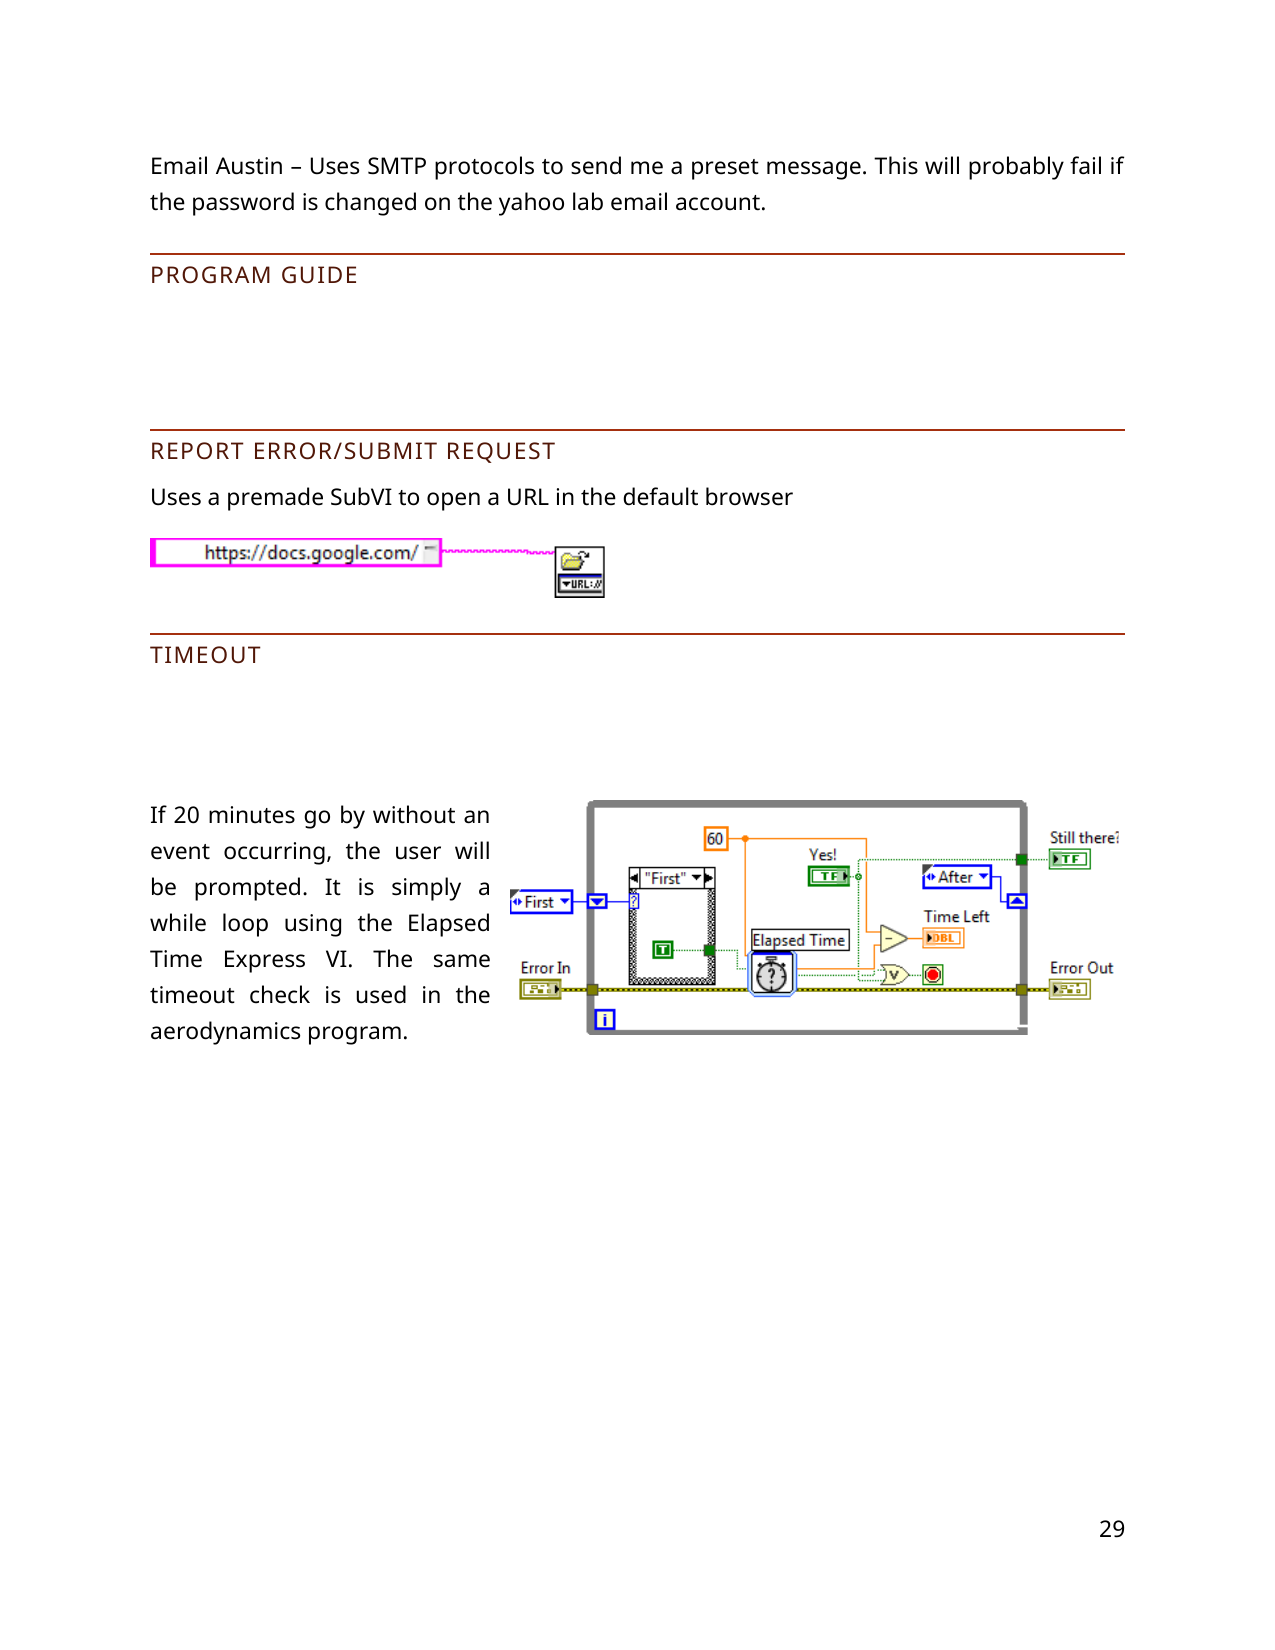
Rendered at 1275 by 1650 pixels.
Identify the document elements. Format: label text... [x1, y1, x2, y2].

text Uses a premade SubVI to open a URL in the default browser [150, 481, 1125, 512]
picture [150, 538, 605, 598]
subtitle Report Error/Submit Request [150, 431, 1125, 466]
picture [510, 800, 1119, 1035]
subtitle Timeout [150, 635, 1125, 670]
text Email Austin – Uses SMTP protocols to send me a preset message. This will probably fail if the password is changed on the yahoo lab email account. [150, 150, 1125, 217]
subtitle Program Guide [150, 255, 1125, 290]
